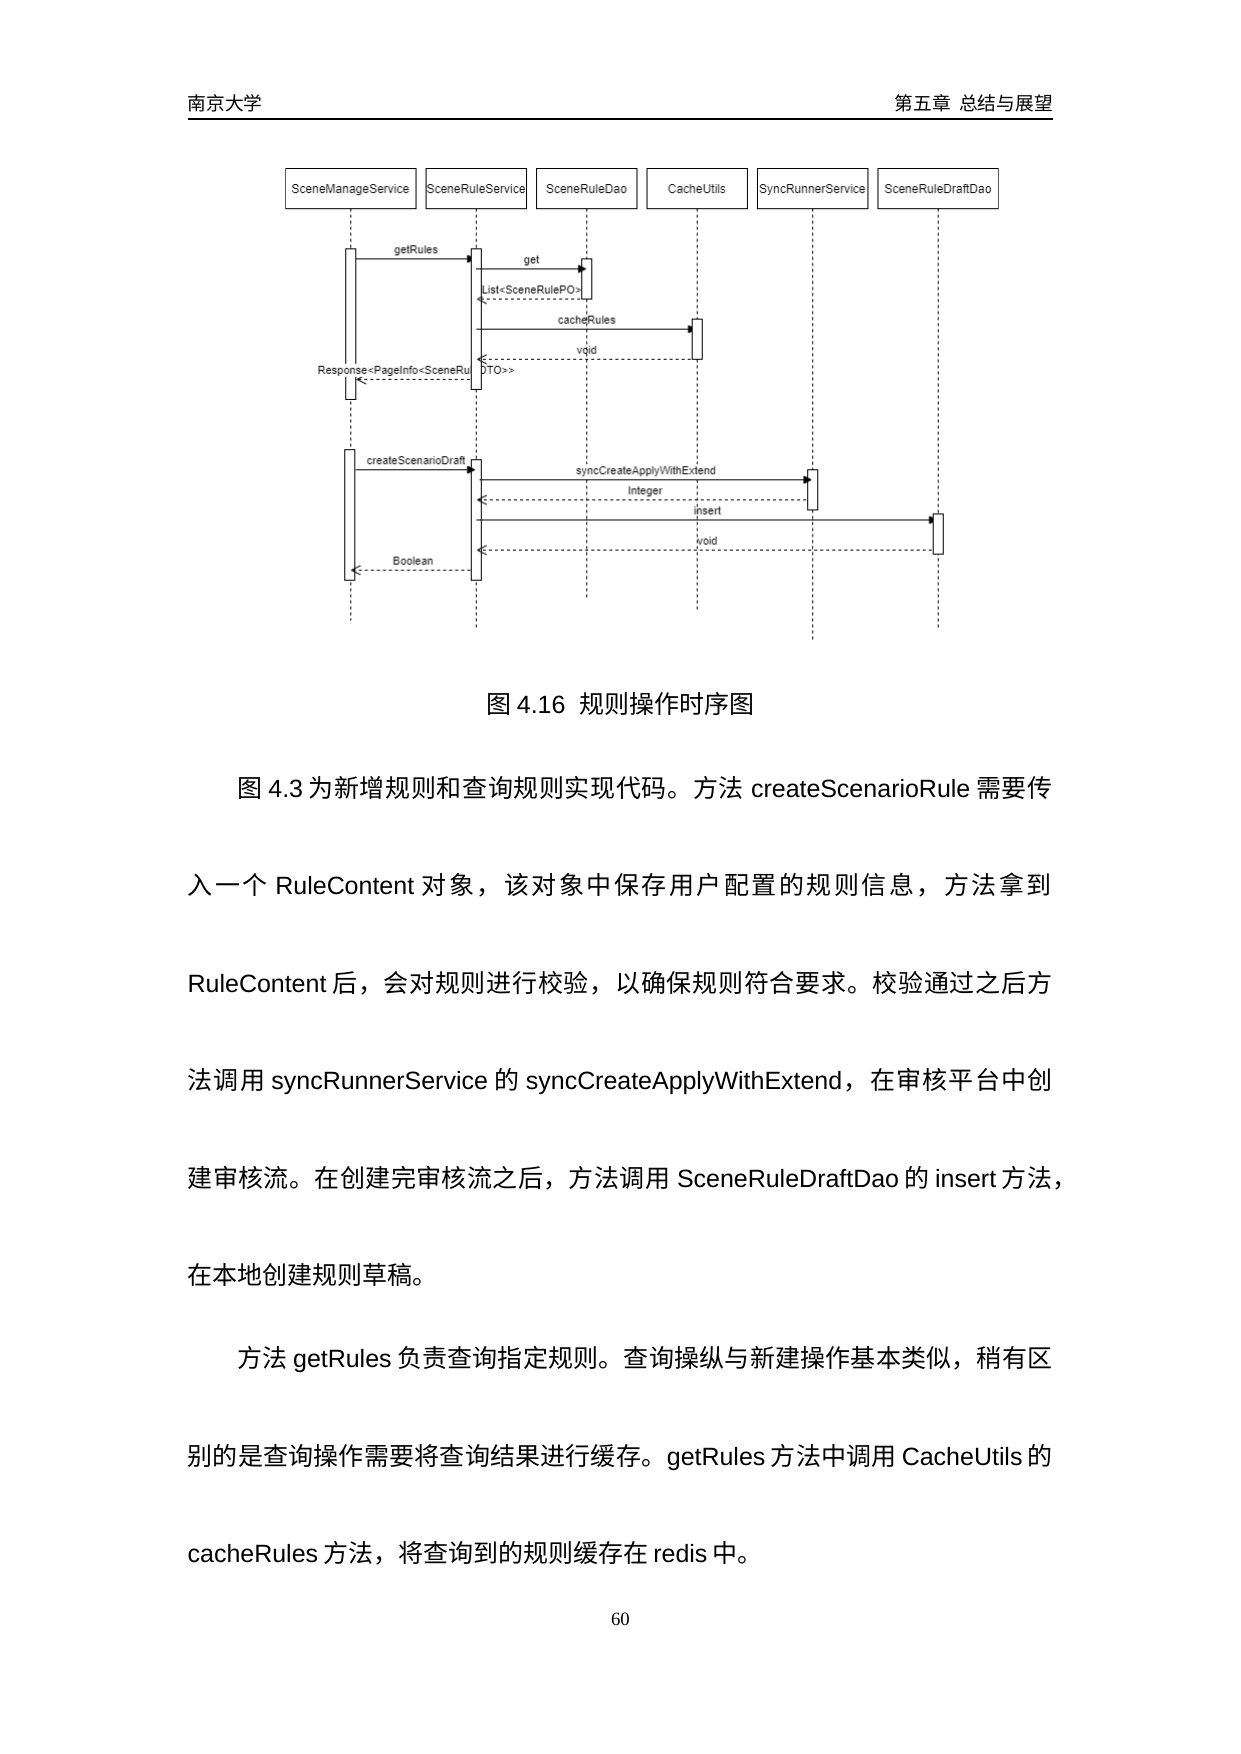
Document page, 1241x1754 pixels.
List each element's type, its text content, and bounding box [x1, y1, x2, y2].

picture [285, 168, 999, 641]
text 方法getRules负责查询指定规则。查询操纵与新建操作基本类似，稍有区别的是查询操作需要将查询结果进行缓存。getRules方法中调用CacheUtils的cacheRules方法，将查询到的规则缓存在redis中。 [187, 1324, 1053, 1584]
